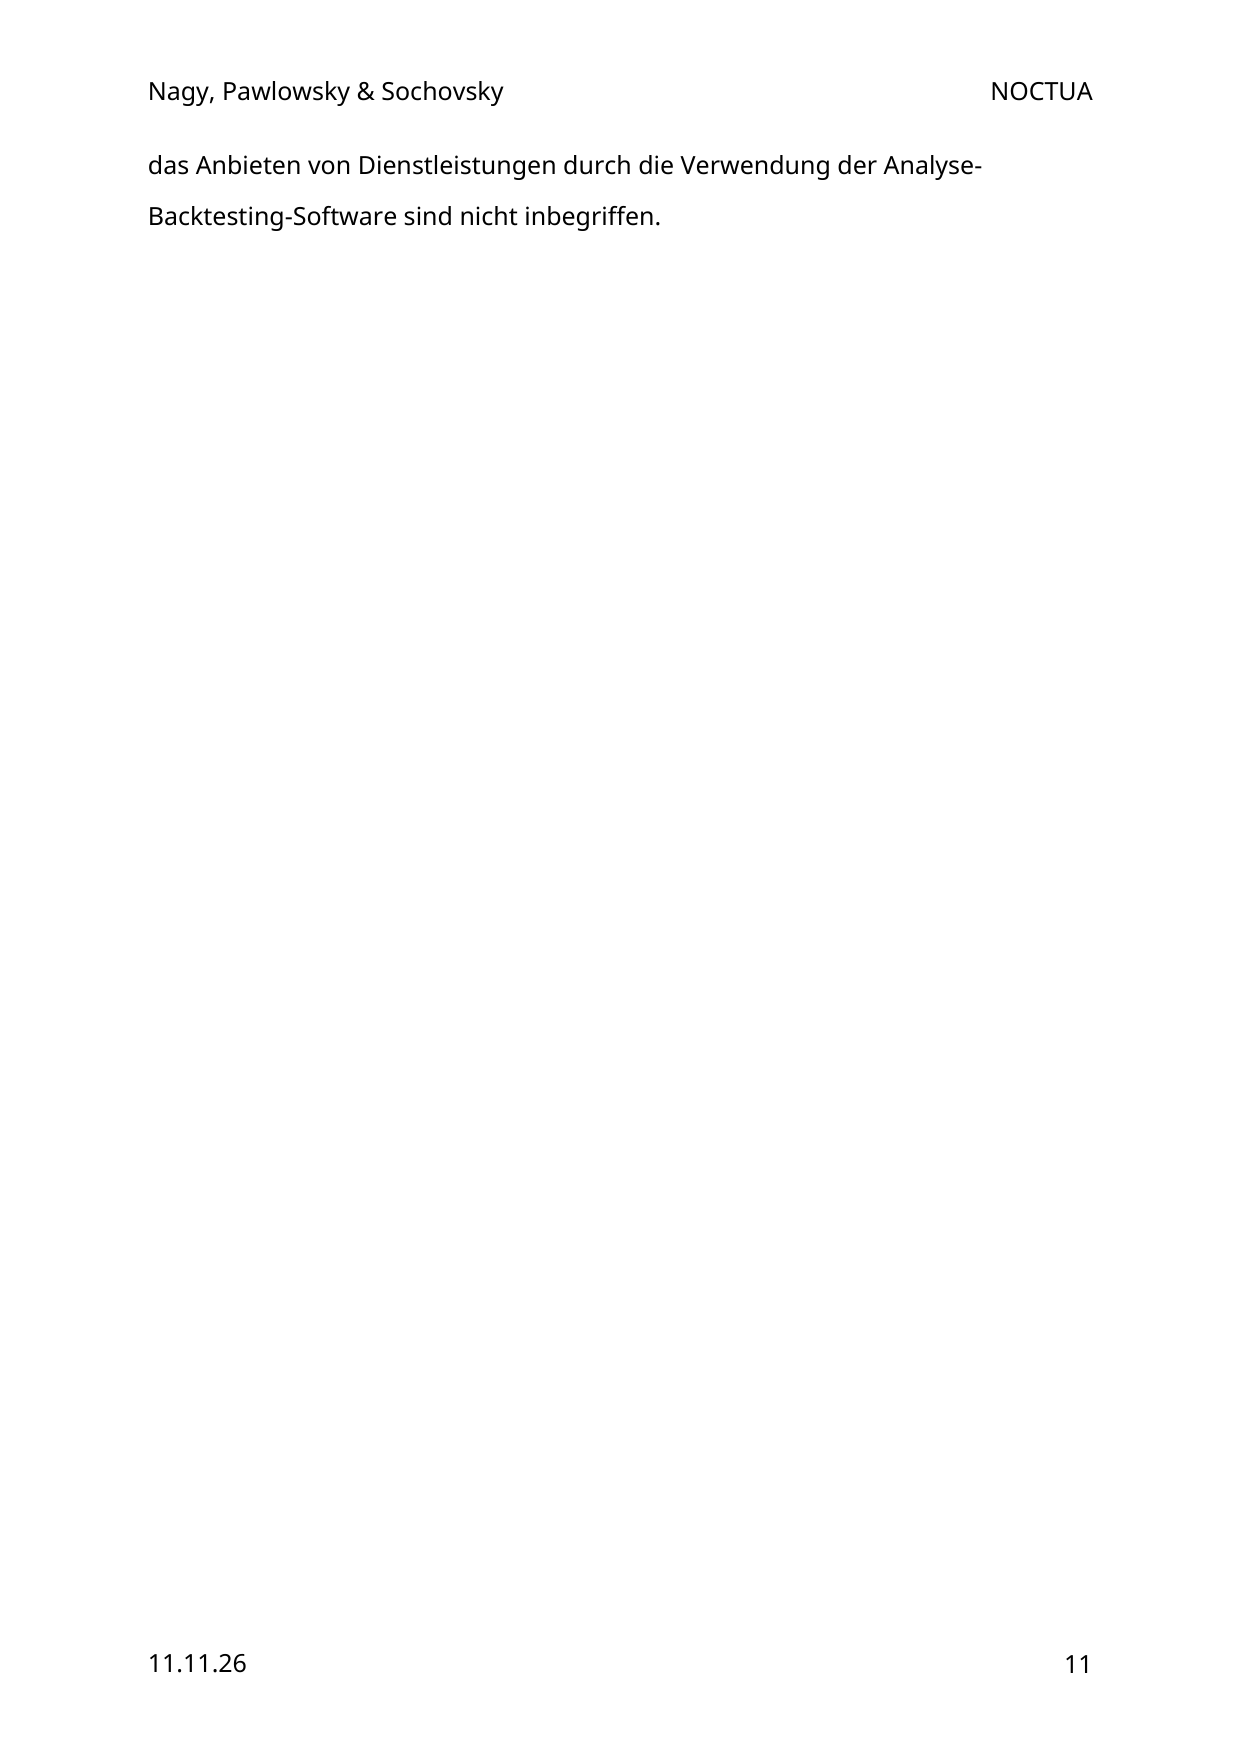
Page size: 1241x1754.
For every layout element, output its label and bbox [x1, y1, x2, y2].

text [148, 148, 1093, 233]
